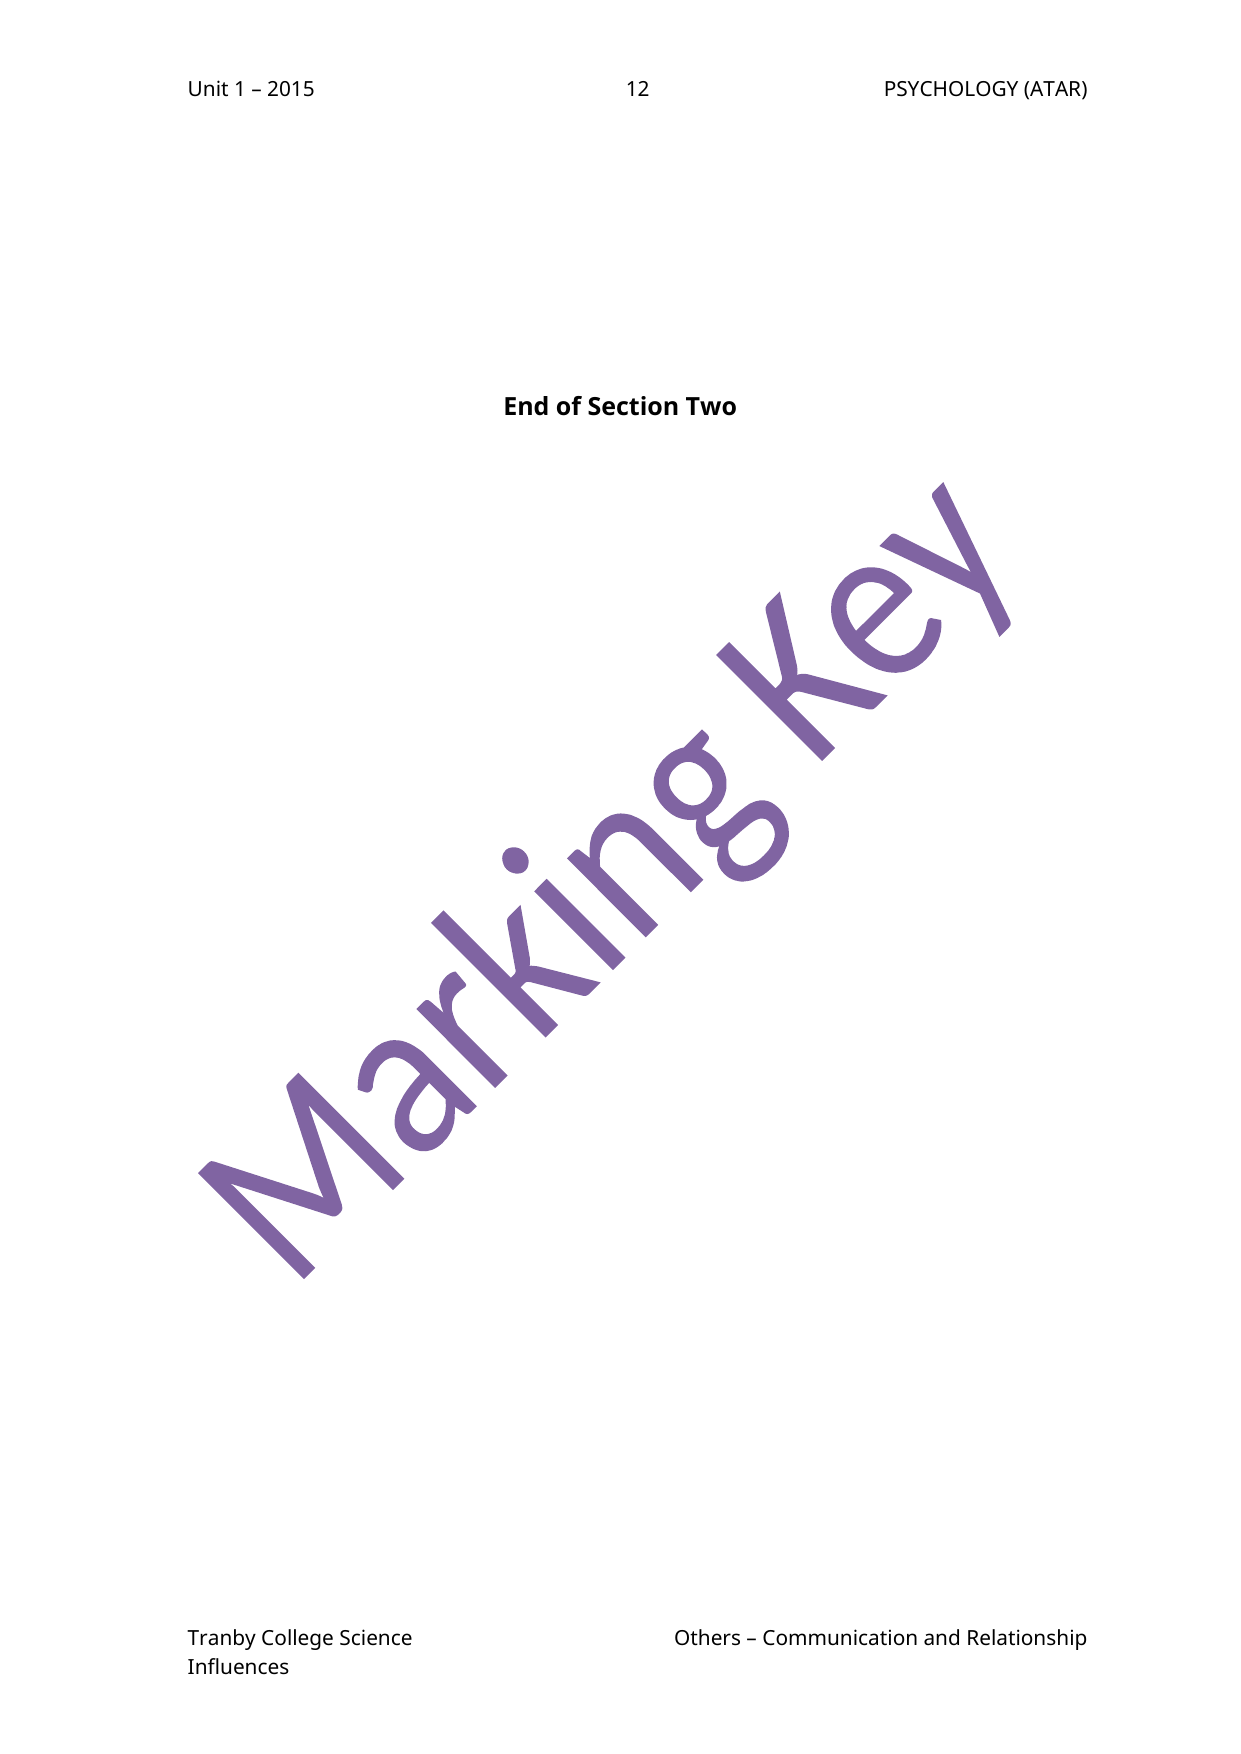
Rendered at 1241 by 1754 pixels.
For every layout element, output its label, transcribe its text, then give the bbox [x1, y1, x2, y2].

text End of Section Two [187, 388, 1053, 422]
